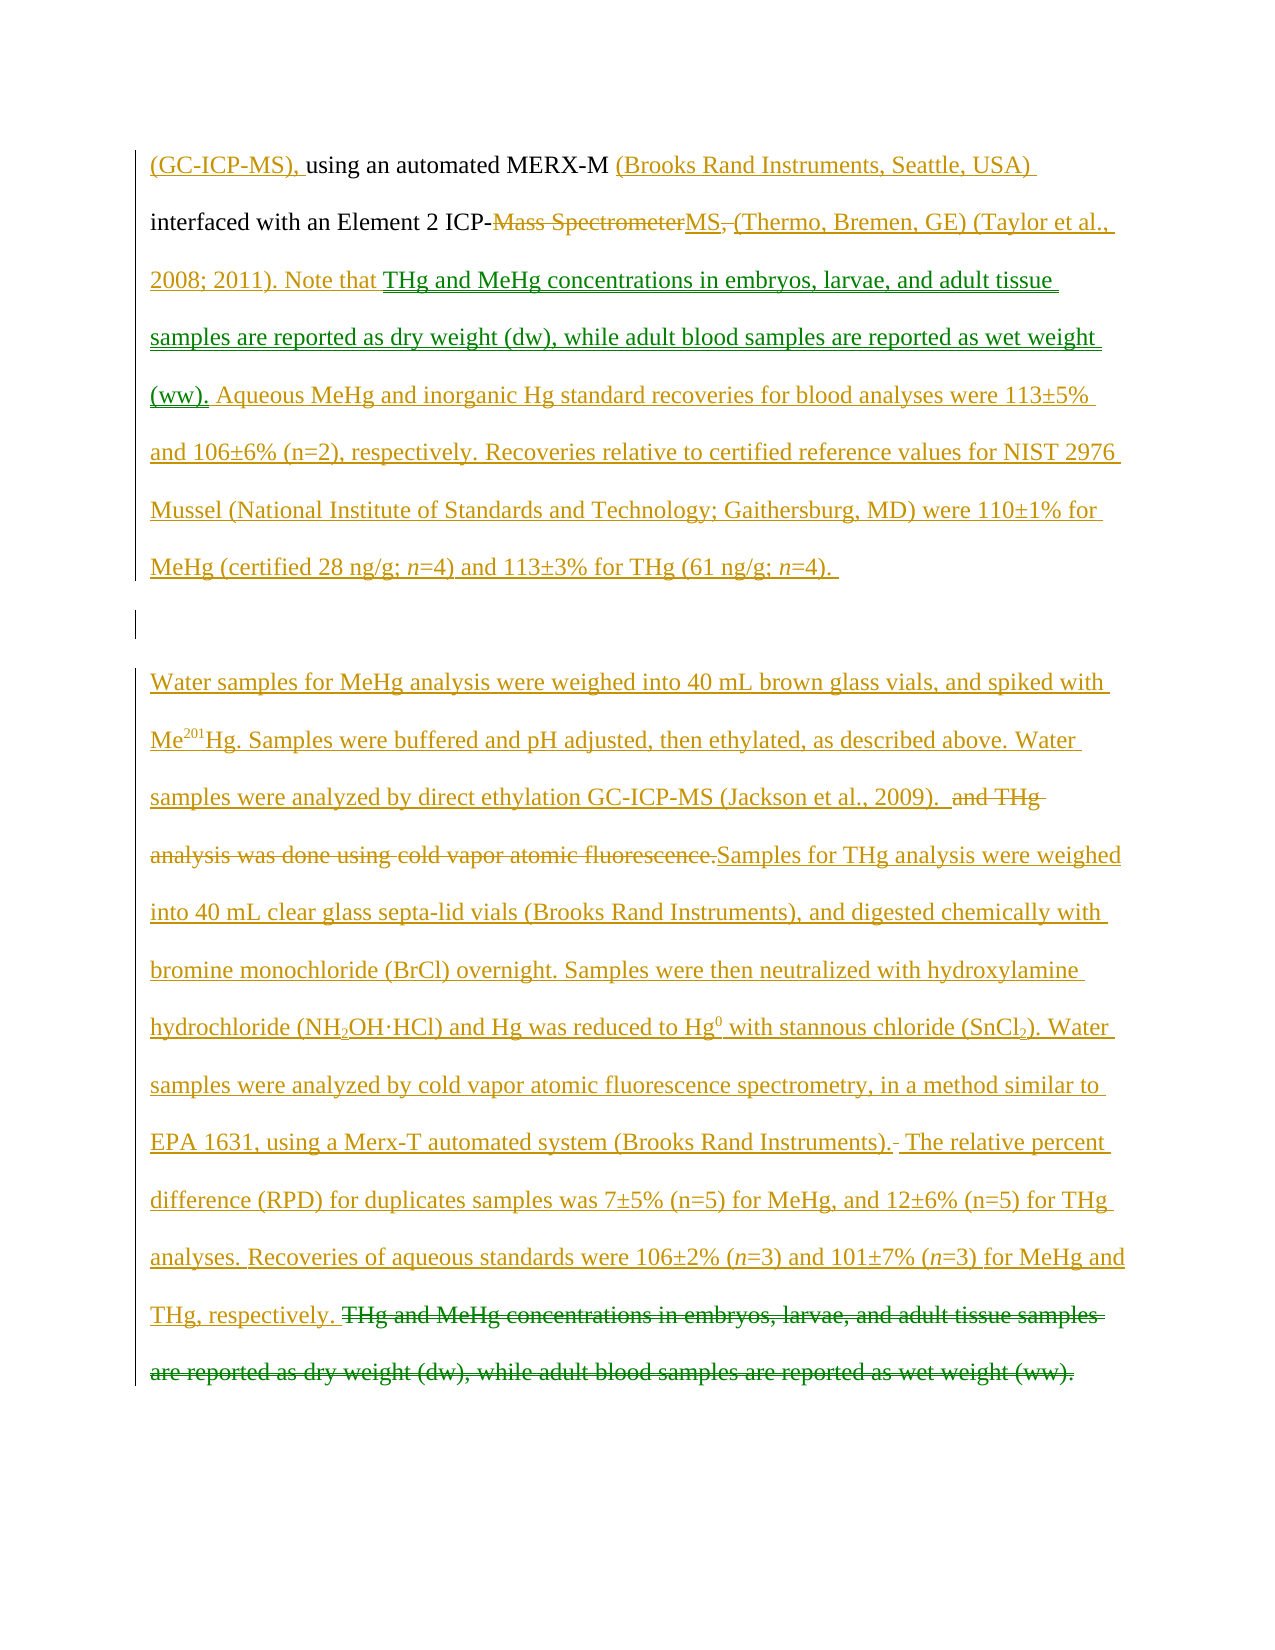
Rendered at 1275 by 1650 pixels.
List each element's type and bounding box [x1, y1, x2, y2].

text [150, 150, 1125, 581]
